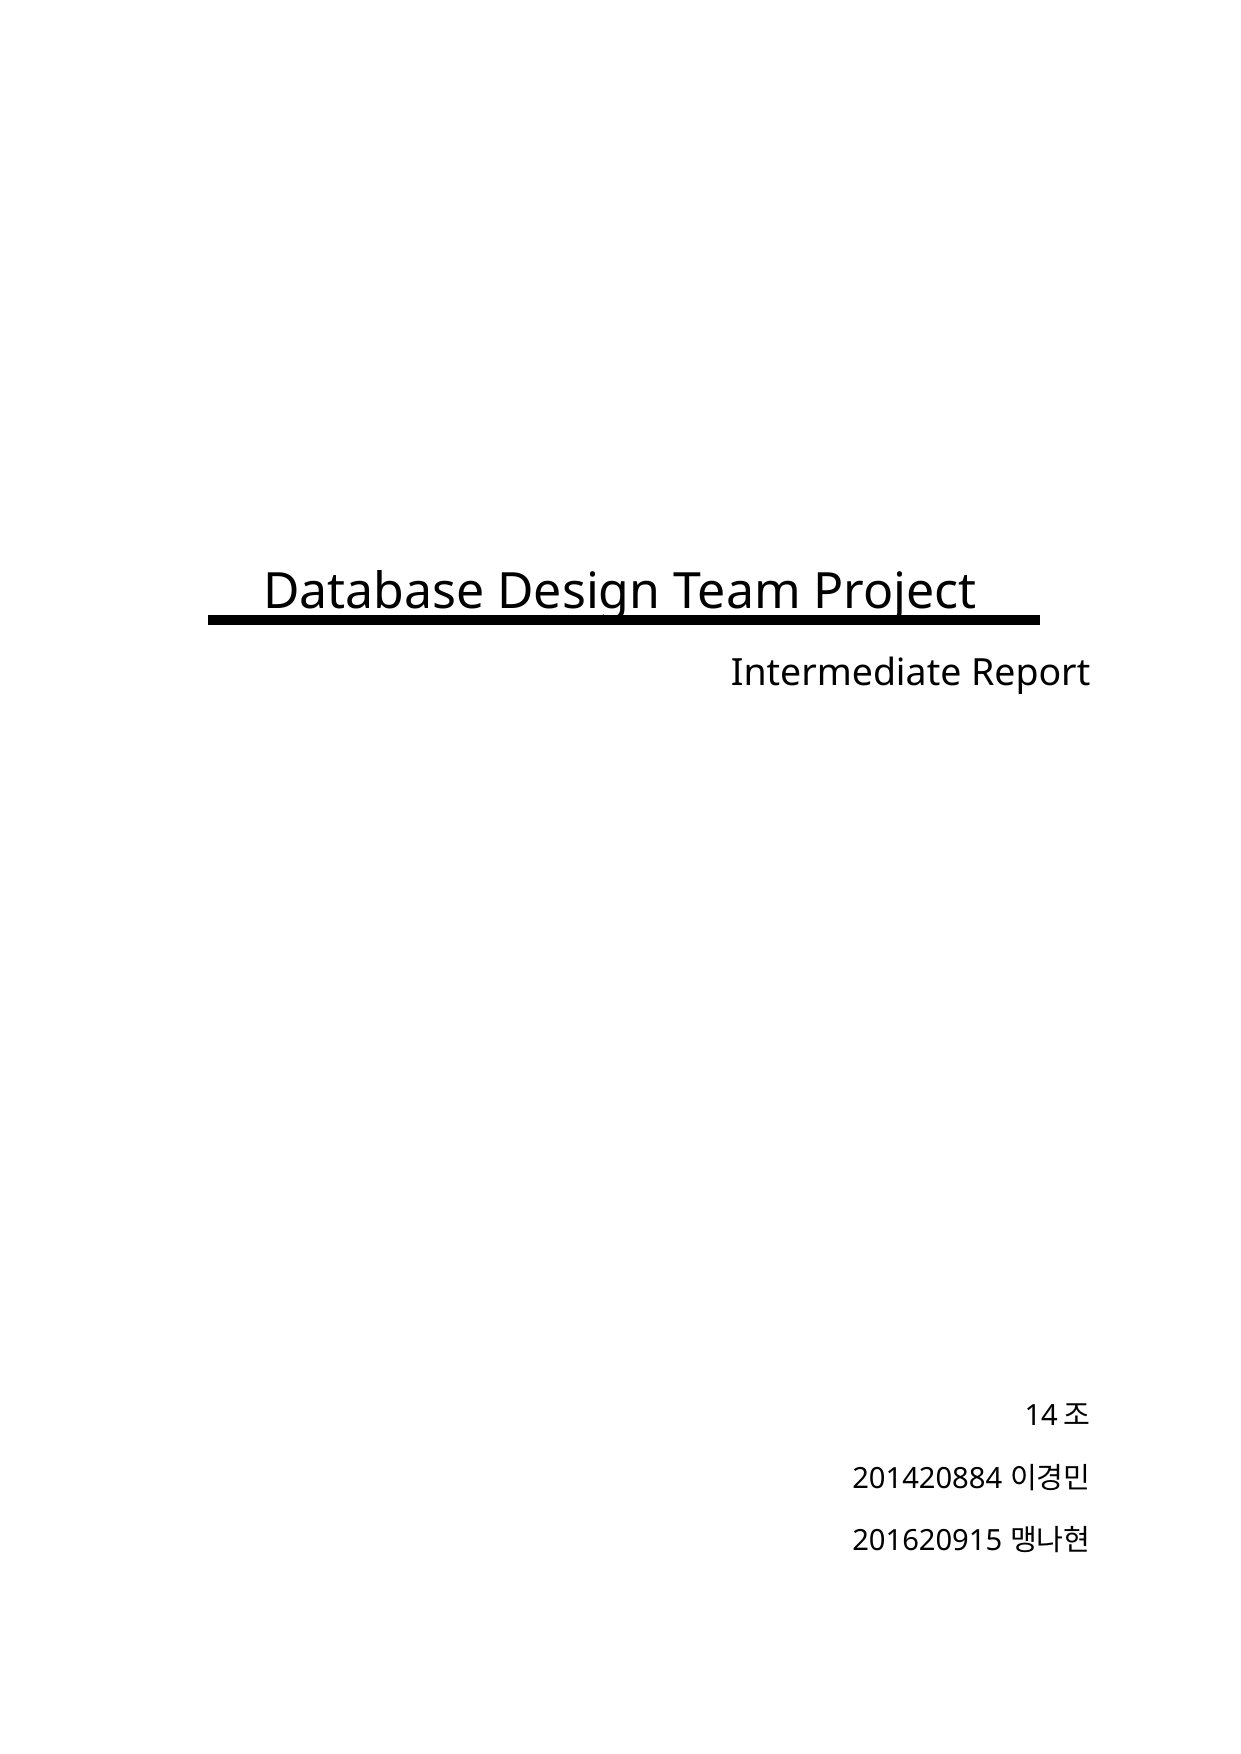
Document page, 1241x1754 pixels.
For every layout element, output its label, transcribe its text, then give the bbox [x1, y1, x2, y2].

text Database Design Team Project [150, 556, 1090, 624]
text 14조 [150, 1392, 1090, 1434]
text 201620915 맹나현 [150, 1517, 1090, 1559]
text Intermediate Report [150, 646, 1090, 697]
text 201420884 이경민 [150, 1454, 1090, 1497]
